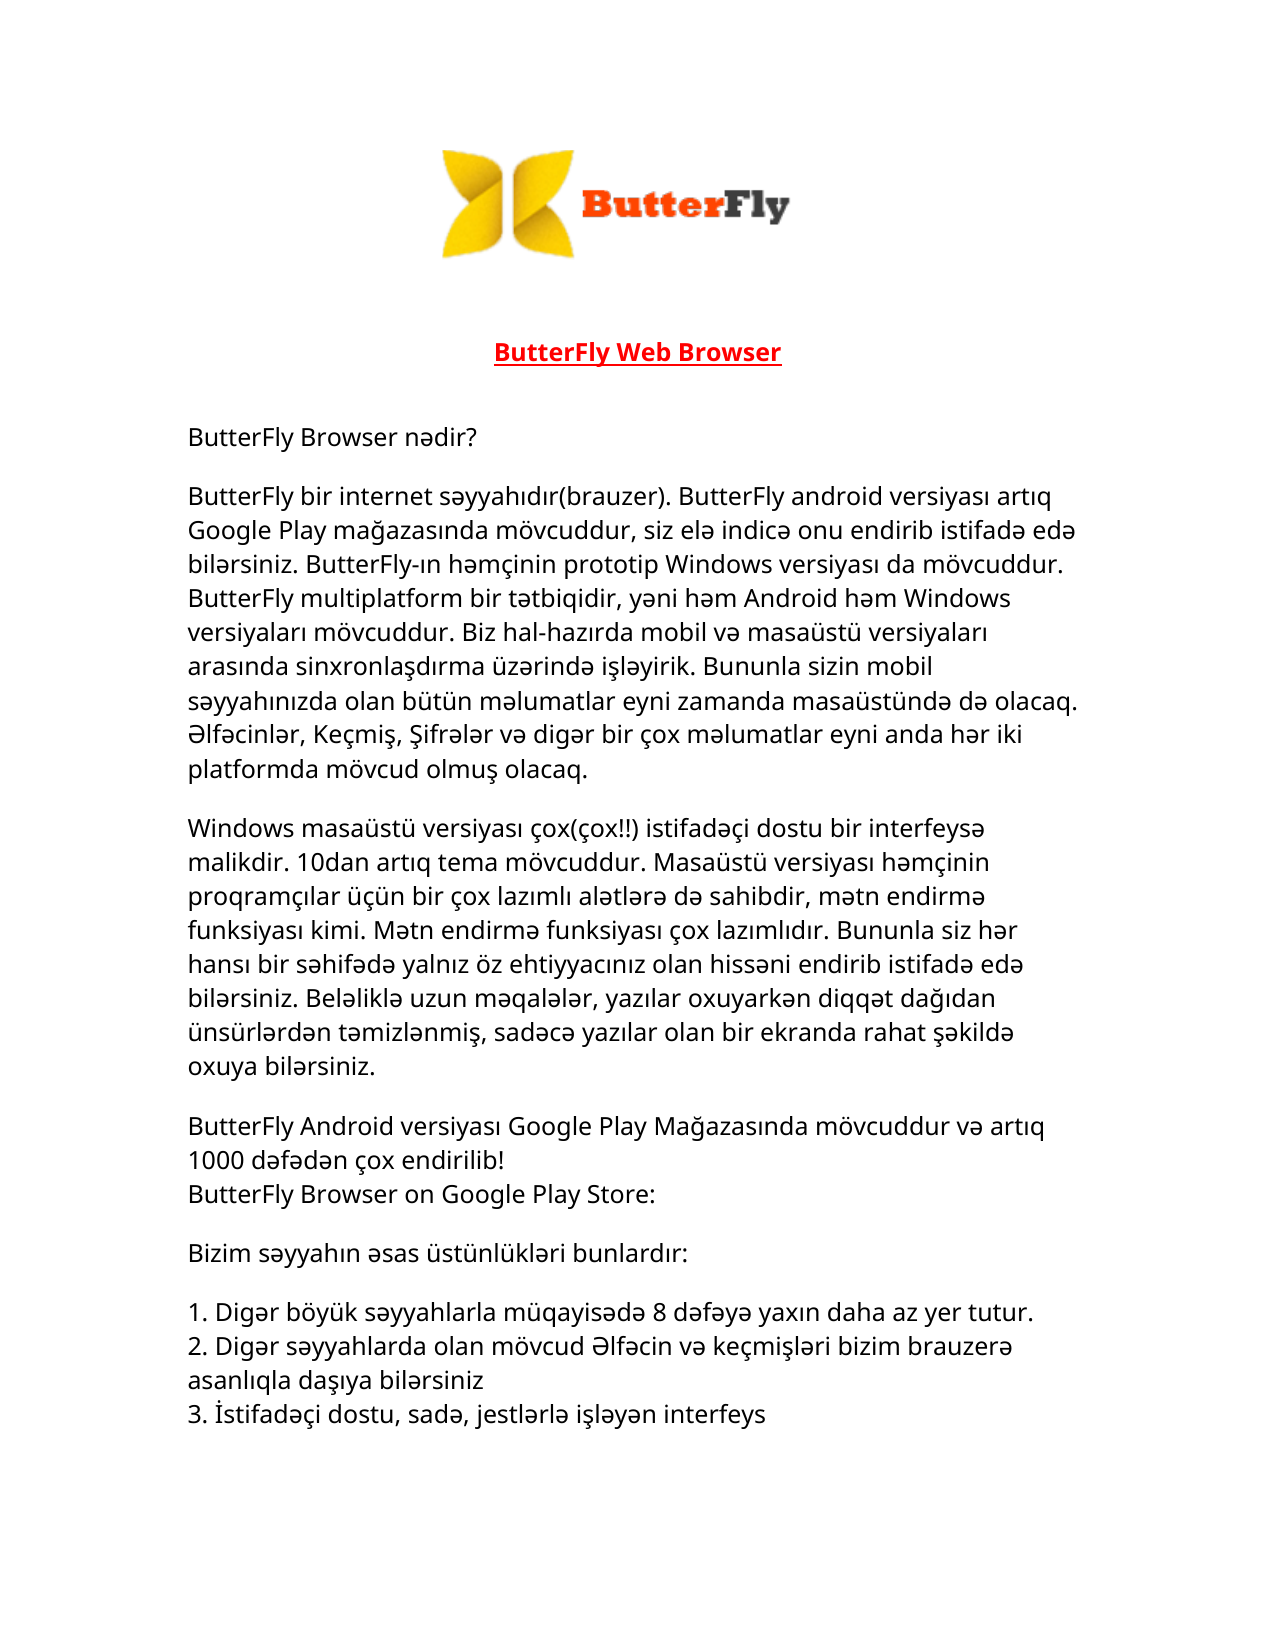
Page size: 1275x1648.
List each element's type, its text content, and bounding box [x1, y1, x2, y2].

text ButterFly Browser nədir? [187, 419, 1088, 453]
text 1. Digər böyük səyyahlarla müqayisədə 8 dəfəyə yaxın daha az yer tutur. [187, 1295, 1088, 1329]
text ButterFly Browser on Google Play Store: [187, 1176, 1088, 1210]
text Bizim səyyahın əsas üstünlükləri bunlardır: [187, 1236, 1088, 1270]
text ButterFly bir internet səyyahıdır(brauzer). ButterFly android versiyası artıq Google Play mağazasında mövcuddur, siz elə indicə onu endirib istifadə edə bilərsiniz. ButterFly-ın həmçinin prototip Windows versiyası da mövcuddur. ButterFly multiplatform bir tətbiqidir, yəni həm Android həm Windows versiyaları mövcuddur. Biz hal-hazırda mobil və masaüstü versiyaları arasında sinxronlaşdırma üzərində işləyirik. Bununla sizin mobil səyyahınızda olan bütün məlumatlar eyni zamanda masaüstündə də olacaq. Əlfəcinlər, Keçmiş, Şifrələr və digər bir çox məlumatlar eyni anda hər iki platformda mövcud olmuş olacaq. [187, 479, 1088, 785]
text 2. Digər səyyahlarda olan mövcud Əlfəcin və keçmişləri bizim brauzerə asanlıqla daşıya bilərsiniz [187, 1329, 1088, 1397]
text Windows masaüstü versiyası çox(çox!!) istifadəçi dostu bir interfeysə malikdir. 10dan artıq tema mövcuddur. Masaüstü versiyası həmçinin proqramçılar üçün bir çox lazımlı alətlərə də sahibdir, mətn endirmə funksiyası kimi. Mətn endirmə funksiyası çox lazımlıdır. Bununla siz hər hansı bir səhifədə yalnız öz ehtiyyacınız olan hissəni endirib istifadə edə bilərsiniz. Beləliklə uzun məqalələr, yazılar oxuyarkən diqqət dağıdan ünsürlərdən təmizlənmiş, sadəcə yazılar olan bir ekranda rahat şəkildə oxuya bilərsiniz. [187, 811, 1088, 1083]
text 3. İstifadəçi dostu, sadə, jestlərlə işləyən interfeys [187, 1397, 1088, 1431]
picture [442, 150, 833, 260]
text ButterFly Android versiyası Google Play Mağazasında mövcuddur və artıq 1000 dəfədən çox endirilib! [187, 1108, 1088, 1176]
text ButterFly Web Browser [187, 335, 1088, 369]
